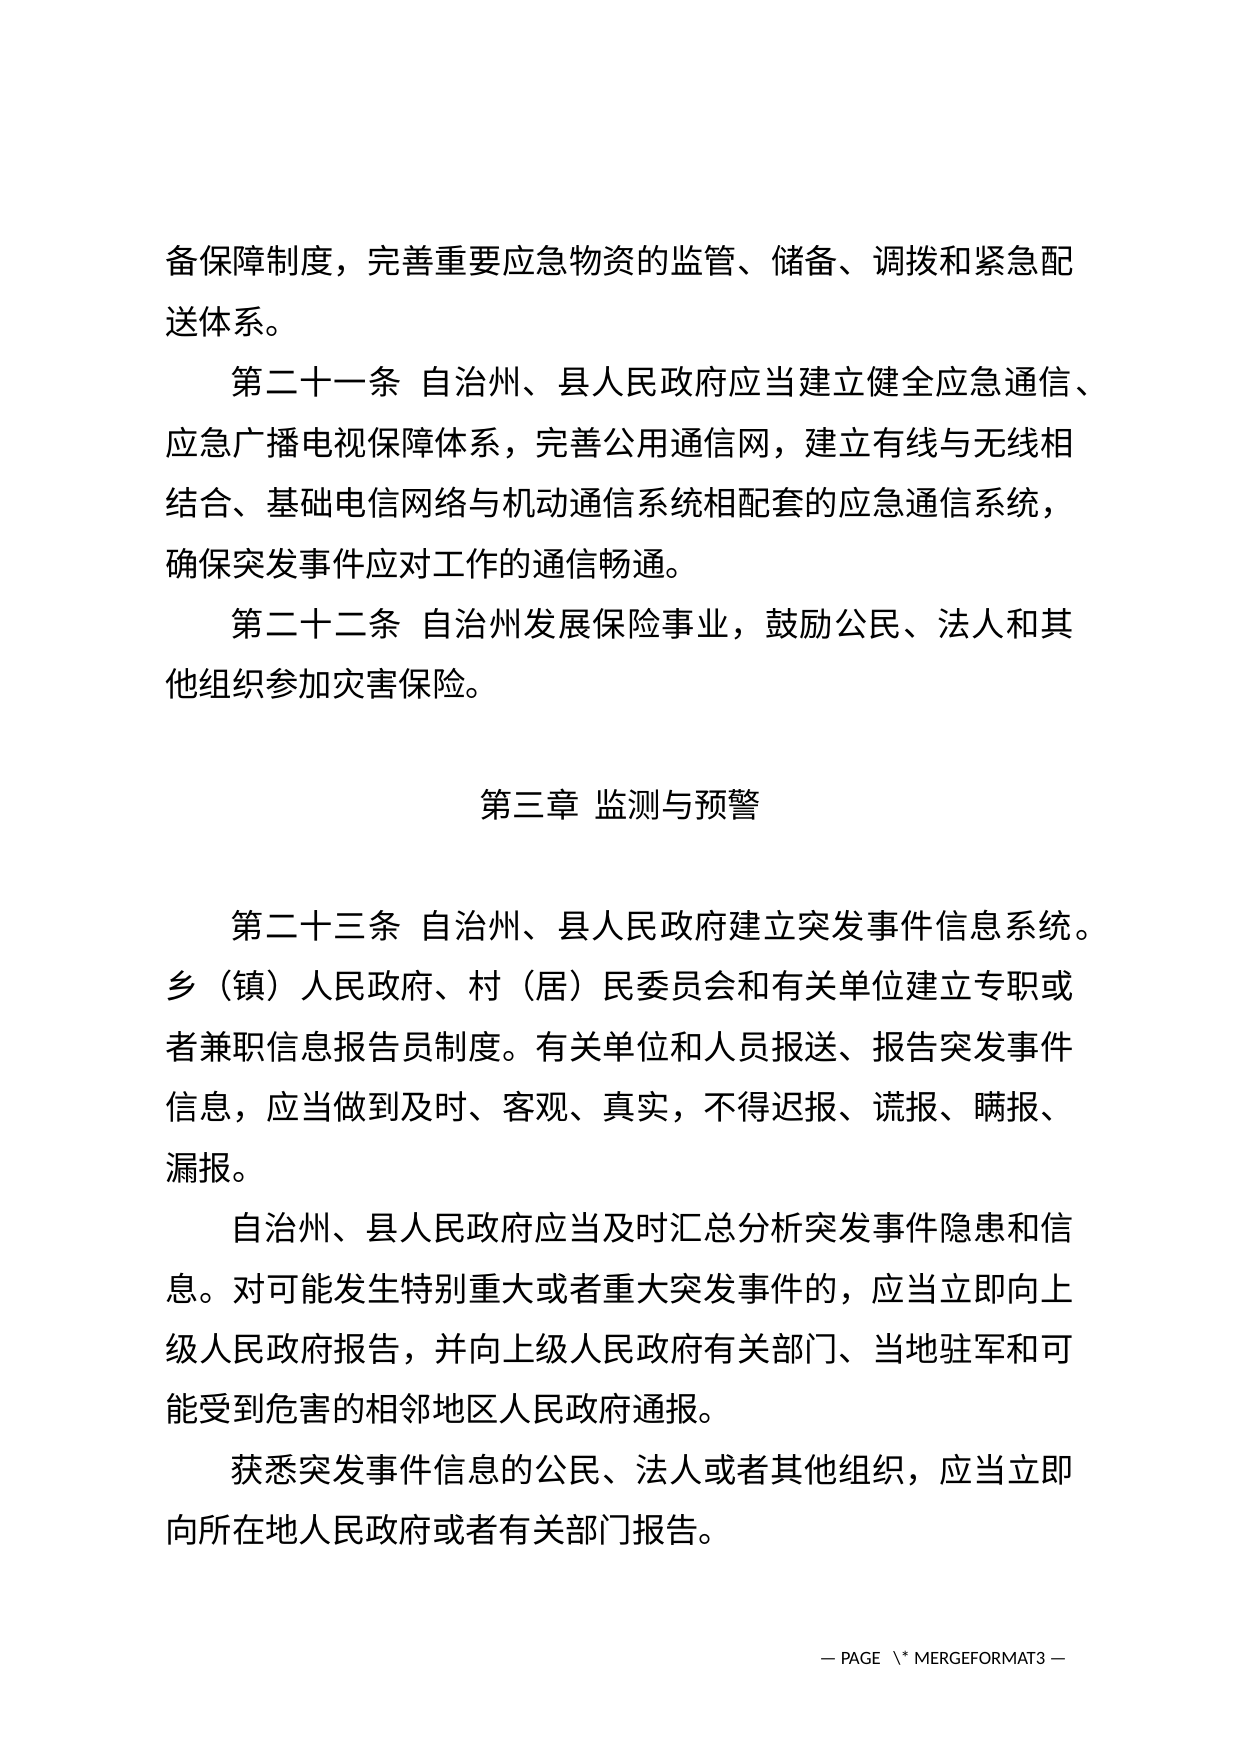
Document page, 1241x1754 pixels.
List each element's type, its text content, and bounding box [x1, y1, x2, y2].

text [165, 226, 1075, 346]
text 自治州、县人民政府应当及时汇总分析突发事件隐患和信息。对可能发生特别重大或者重大突发事件的，应当立即向上级人民政府报告，并向上级人民政府有关部门、当地驻军和可能受到危害的相邻地区人民政府通报。 [165, 1192, 1075, 1434]
text 第二十一条 自治州、县人民政府应当建立健全应急通信、应急广播电视保障体系，完善公用通信网，建立有线与无线相结合、基础电信网络与机动通信系统相配套的应急通信系统，确保突发事件应对工作的通信畅通。 [165, 346, 1075, 588]
text 第三章 监测与预警 [165, 769, 1075, 830]
text 获悉突发事件信息的公民、法人或者其他组织，应当立即向所在地人民政府或者有关部门报告。 [165, 1434, 1075, 1555]
text 第二十三条 自治州、县人民政府建立突发事件信息系统。乡（镇）人民政府、村（居）民委员会和有关单位建立专职或者兼职信息报告员制度。有关单位和人员报送、报告突发事件信息，应当做到及时、客观、真实，不得迟报、谎报、瞒报、漏报。 [165, 890, 1075, 1192]
text 第二十二条 自治州发展保险事业，鼓励公民、法人和其他组织参加灾害保险。 [165, 588, 1075, 709]
